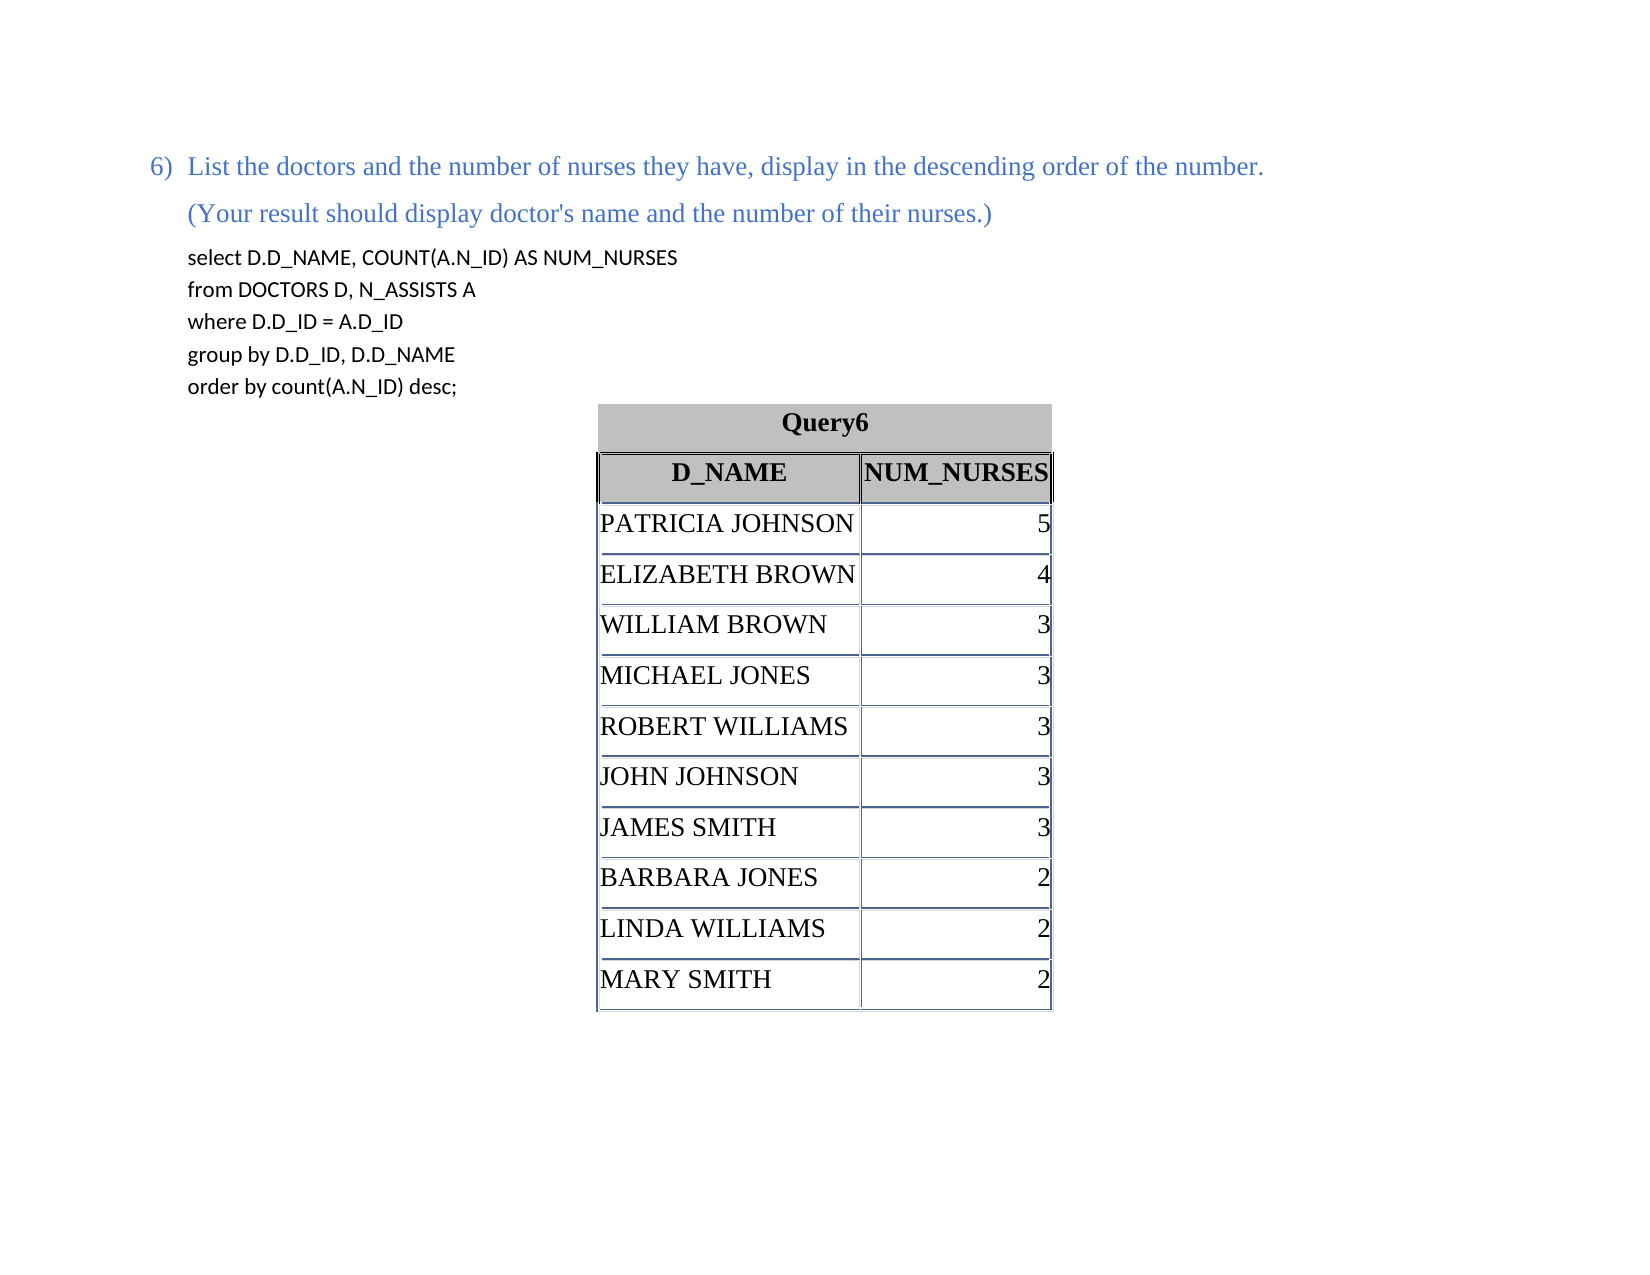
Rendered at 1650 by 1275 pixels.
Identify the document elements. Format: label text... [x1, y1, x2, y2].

table_cell PATRICIA JOHNSON [600, 502, 859, 553]
text (Your result should display doctor's name and the number of their nurses.) [187, 197, 1500, 228]
table_cell NUM_NURSES [861, 452, 1052, 502]
table_cell 3 [862, 654, 1051, 705]
table_cell ELIZABETH BROWN [598, 553, 859, 603]
table_cell JOHN JOHNSON [600, 755, 859, 806]
table_cell 2 [861, 958, 1052, 1008]
text select D.D_NAME, COUNT(A.N_ID) AS NUM_NURSES [187, 243, 1500, 271]
table_cell MARY SMITH [598, 958, 861, 1008]
table_cell 3 [862, 806, 1050, 857]
table_cell JAMES SMITH [600, 806, 859, 857]
table_cell 4 [862, 553, 1052, 603]
table_cell D_NAME [598, 452, 861, 502]
table_cell MICHAEL JONES [600, 654, 859, 705]
text from DOCTORS D, N_ASSISTS A [187, 276, 1500, 303]
table_cell ROBERT WILLIAMS [598, 705, 861, 755]
table_cell 2 [862, 907, 1051, 958]
table_cell 2 [861, 857, 1052, 907]
table_cell WILLIAM BROWN [600, 604, 859, 654]
table_cell BARBARA JONES [598, 857, 861, 907]
table_cell 3 [861, 705, 1052, 755]
list List the doctors and the number of nurses they have, display in the descending order of the number. [150, 150, 1500, 181]
table_cell 3 [862, 755, 1051, 806]
table_header Query6 [598, 404, 1052, 452]
text group by D.D_ID, D.D_NAME [187, 340, 1500, 368]
text order by count(A.N_ID) desc; [187, 372, 1500, 400]
table_cell 3 [862, 604, 1051, 654]
table_cell LINDA WILLIAMS [600, 907, 859, 958]
text where D.D_ID = A.D_ID [187, 308, 1500, 336]
table_cell 5 [862, 502, 1051, 553]
